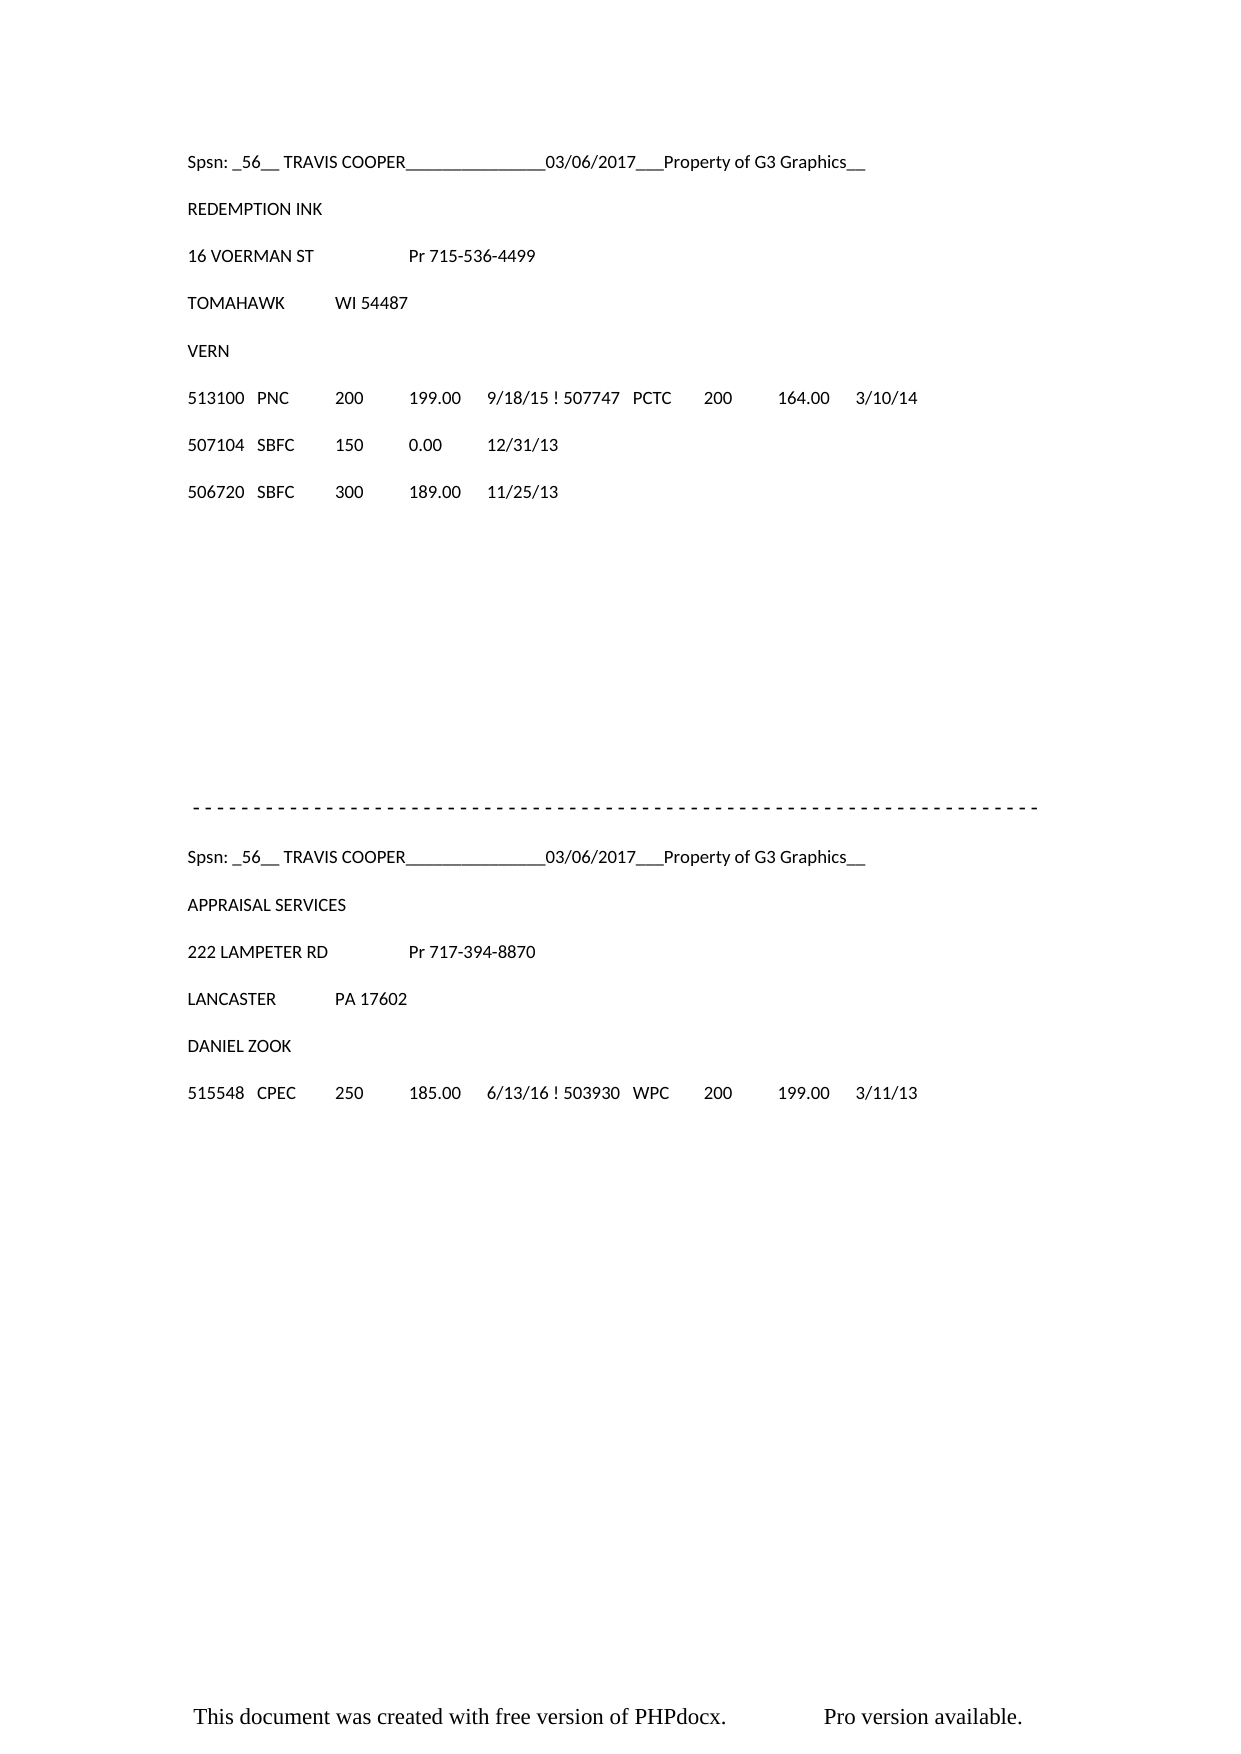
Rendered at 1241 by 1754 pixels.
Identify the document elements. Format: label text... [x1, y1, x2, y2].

text DANIEL ZOOK [187, 1034, 1053, 1057]
text 507104 SBFC 150 0.00 12/31/13 [187, 433, 1053, 456]
text 506720 SBFC 300 189.00 11/25/13 [187, 480, 1053, 503]
text TOMAHAWK WI 54487 [187, 292, 1053, 314]
text Spsn: _56__ TRAVIS COOPER_______________03/06/2017___Property of G3 Graphics__ [187, 150, 1053, 173]
text 222 LAMPETER RD Pr 717-394-8870 [187, 940, 1053, 963]
text LANCASTER PA 17602 [187, 987, 1053, 1010]
text Spsn: _56__ TRAVIS COOPER_______________03/06/2017___Property of G3 Graphics__ [187, 846, 1053, 868]
text 515548 CPEC 250 185.00 6/13/16 ! 503930 WPC 200 199.00 3/11/13 [187, 1082, 1053, 1104]
text VERN [187, 339, 1053, 362]
text REDEMPTION INK [187, 197, 1053, 220]
text 513100 PNC 200 199.00 9/18/15 ! 507747 PCTC 200 164.00 3/10/14 [187, 386, 1053, 409]
text 16 VOERMAN ST Pr 715-536-4499 [187, 244, 1053, 267]
text APPRAISAL SERVICES [187, 893, 1053, 916]
text - - - - - - - - - - - - - - - - - - - - - - - - - - - - - - - - - - - - - - - - - - - - - - - - - - - - - - - - - - - - - - - - - - - - - - [187, 793, 1053, 821]
